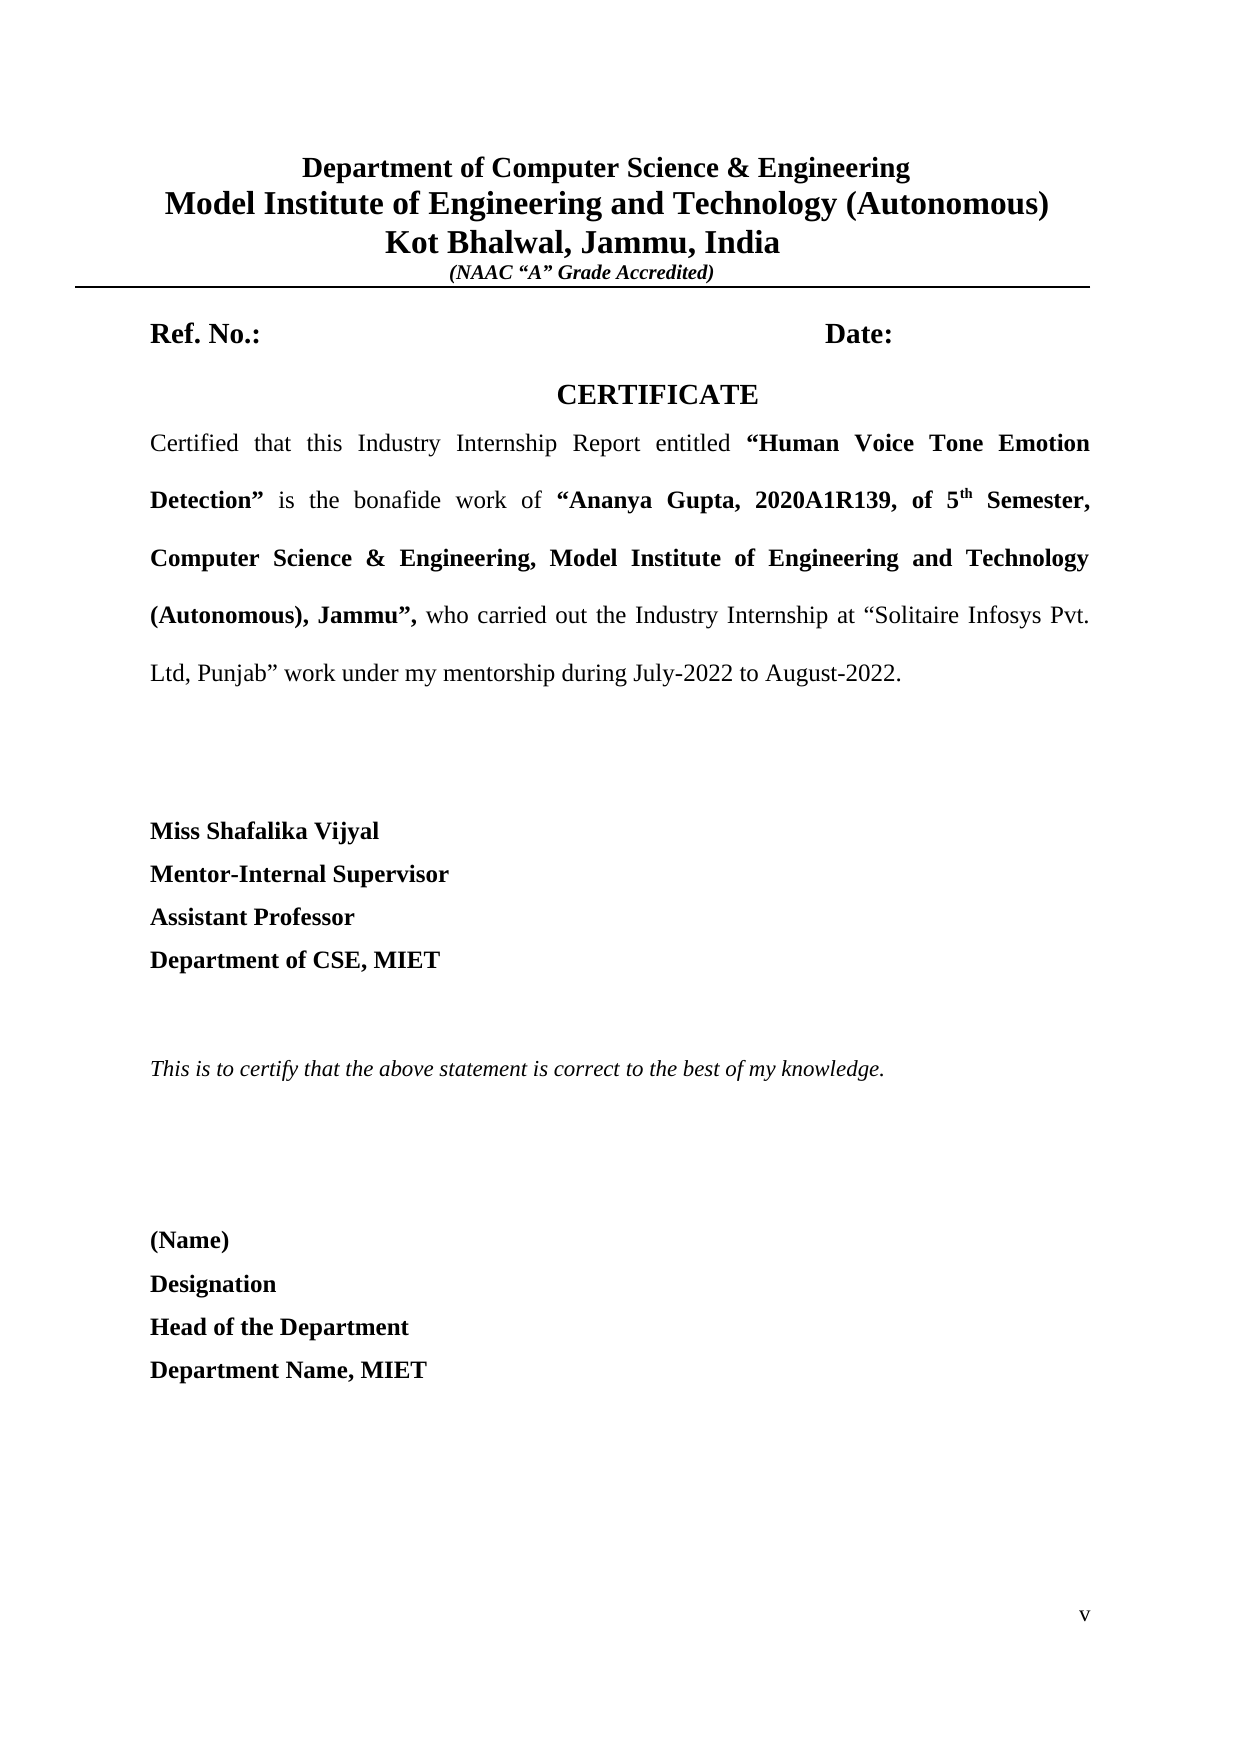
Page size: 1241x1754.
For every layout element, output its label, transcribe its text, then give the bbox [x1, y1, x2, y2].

text Kot Bhalwal, Jammu, India [75, 222, 1090, 260]
text Department Name, MIET [150, 1355, 1090, 1384]
text Head of the Department [150, 1312, 1090, 1341]
text This is to certify that the above statement is correct to the best of my knowledge. [150, 1056, 1090, 1082]
text CERTIFICATE [150, 377, 1090, 411]
text Department of CSE, MIET [150, 945, 1090, 974]
text Mentor-Internal Supervisor [150, 859, 1090, 888]
text Miss Shafalika Vijyal [150, 816, 1090, 845]
text Department of Computer Science & Engineering [75, 150, 1137, 183]
text Assistant Professor [150, 902, 1090, 931]
text Model Institute of Engineering and Technology (Autonomous) [75, 183, 1090, 222]
text (Name) [150, 1226, 1090, 1254]
text Ref. No.: Date: [150, 316, 1090, 349]
text Designation [150, 1269, 1090, 1297]
text Certified that this Industry Internship Report entitled “Human Voice Tone Emotion Detection” is the bonafide work of “Ananya Gupta, 2020A1R139, of 5th Semester, Computer Science & Engineering, Model Institute of Engineering and Technology (Autonomous), Jammu”, who carried out the Industry Internship at “Solitaire Infosys Pvt. Ltd, Punjab” work under my mentorship during July-2022 to August-2022. [150, 428, 1090, 687]
text (NAAC “A” Grade Accredited) [75, 260, 1090, 286]
